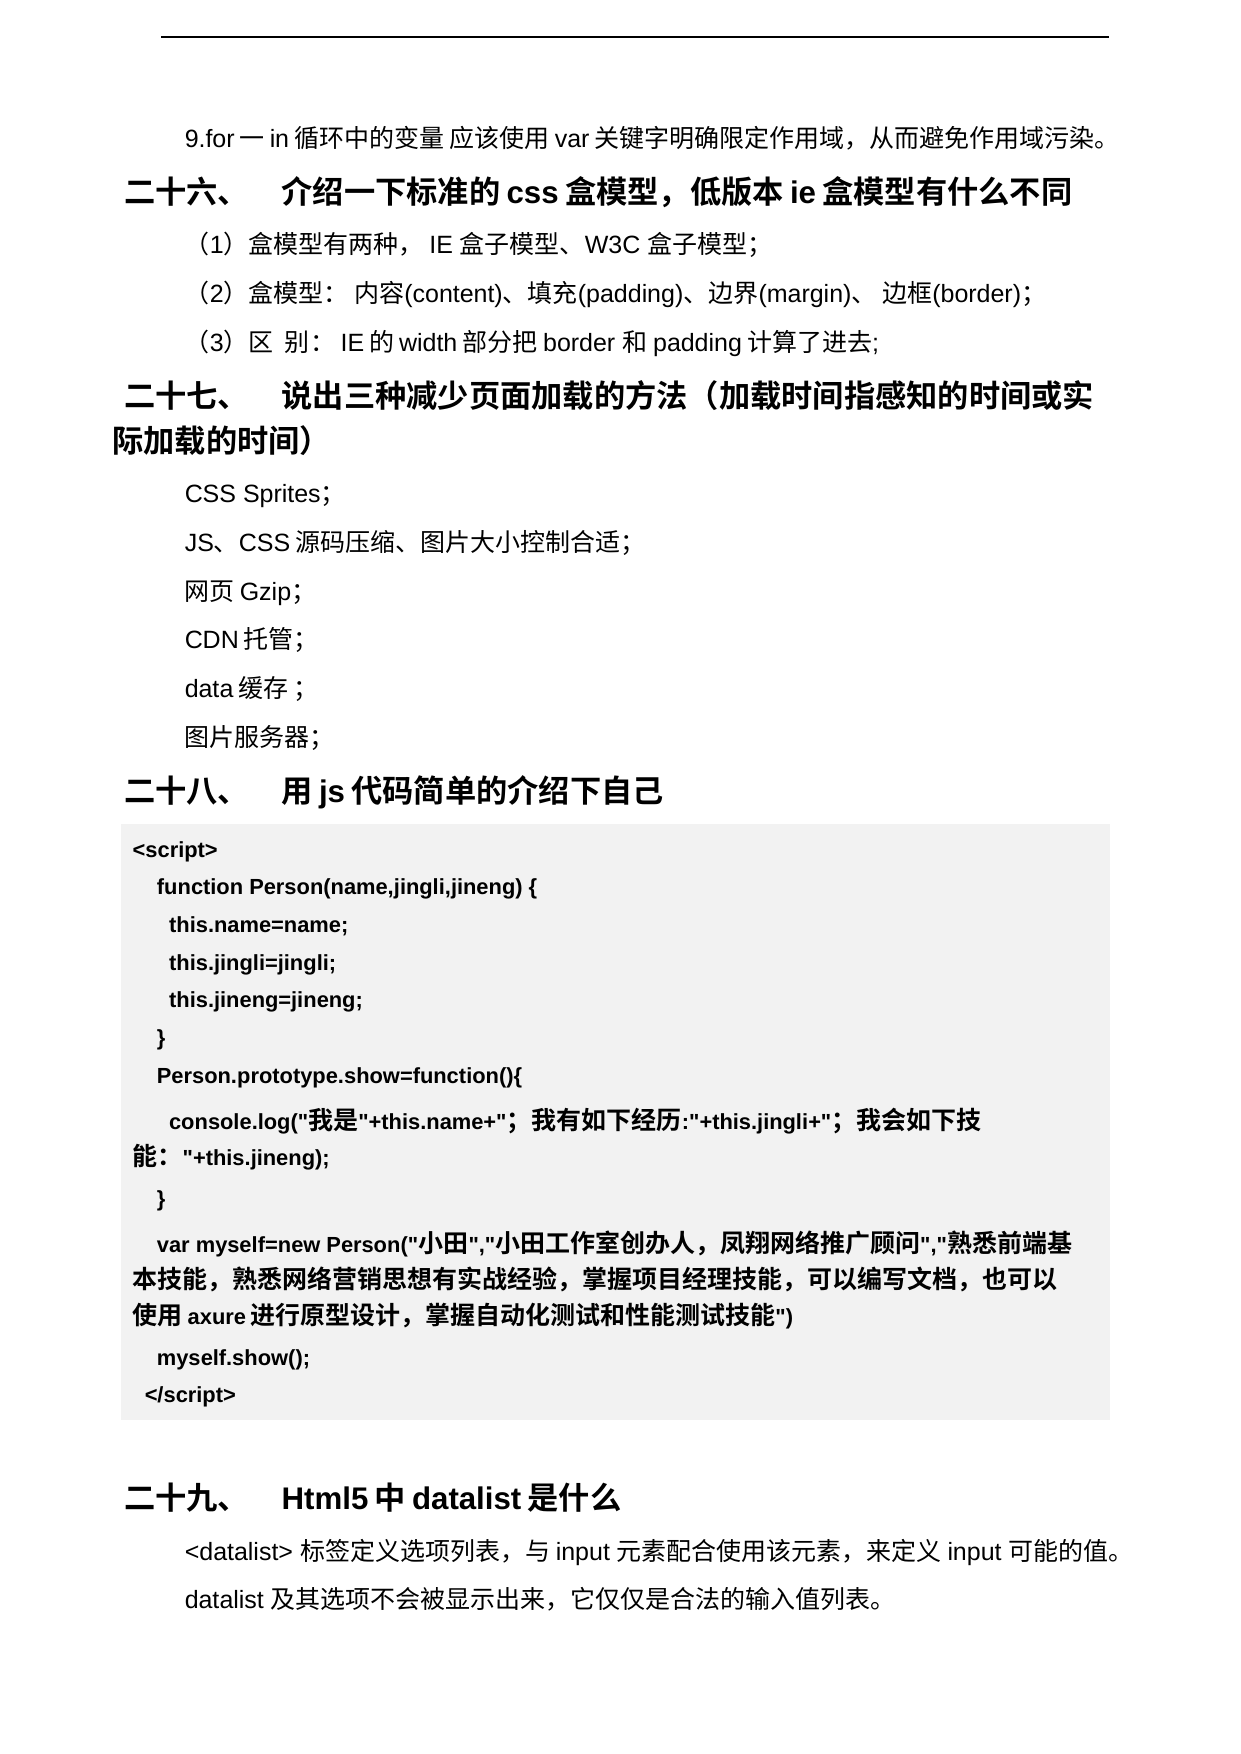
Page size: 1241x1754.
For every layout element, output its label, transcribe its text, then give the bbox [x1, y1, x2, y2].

text 网页Gzip； [161, 571, 1109, 607]
text data缓存 ； [161, 669, 1109, 705]
text 说出三种减少页面加载的方法（加载时间指感知的时间或实际加载的时间） [112, 371, 1109, 461]
text 用js代码简单的介绍下自己 [112, 766, 1109, 811]
text （3）区 别： IE的width部分把 border 和 padding计算了进去; [161, 322, 1109, 358]
text Html5中datalist是什么 [112, 1473, 1109, 1519]
text （1）盒模型有两种， IE 盒子模型、W3C 盒子模型； [161, 224, 1109, 261]
text （2）盒模型： 内容(content)、填充(padding)、边界(margin)、 边框(border)； [161, 273, 1109, 309]
text 9.for一in循环中的变量 应该使用var关键字明确限定作用域，从而避免作用域污染。 [161, 118, 1109, 154]
text CDN托管； [161, 620, 1109, 656]
text 图片服务器； [161, 717, 1109, 754]
text datalist 及其选项不会被显示出来，它仅仅是合法的输入值列表。 [161, 1580, 1109, 1616]
text JS、CSS源码压缩、图片大小控制合适； [161, 522, 1109, 559]
table_header <script> function Person(name,jingli,jineng) { this.name=name; this.jingli=jingli; this.jineng=jineng; } Person.prototype.show=function(){ console.log("我是"+this.name+"；我有如下经历:"+this.jingli+"；我会如下技能："+this.jineng); } var myself=new Person("小田","小田工作室创办人，凤翔网络推广顾问","熟悉前端基本技能，熟悉网络营销思想有实战经验，掌握项目经理技能，可以编写文档，也可以使用axure进行原型设计，掌握自动化测试和性能测试技能") myself.show(); </script> [121, 824, 1110, 1420]
text 介绍一下标准的css盒模型，低版本ie盒模型有什么不同 [112, 167, 1109, 212]
text CSS Sprites； [161, 474, 1109, 510]
text <datalist> 标签定义选项列表，与 input 元素配合使用该元素，来定义 input 可能的值。 [161, 1531, 1109, 1567]
